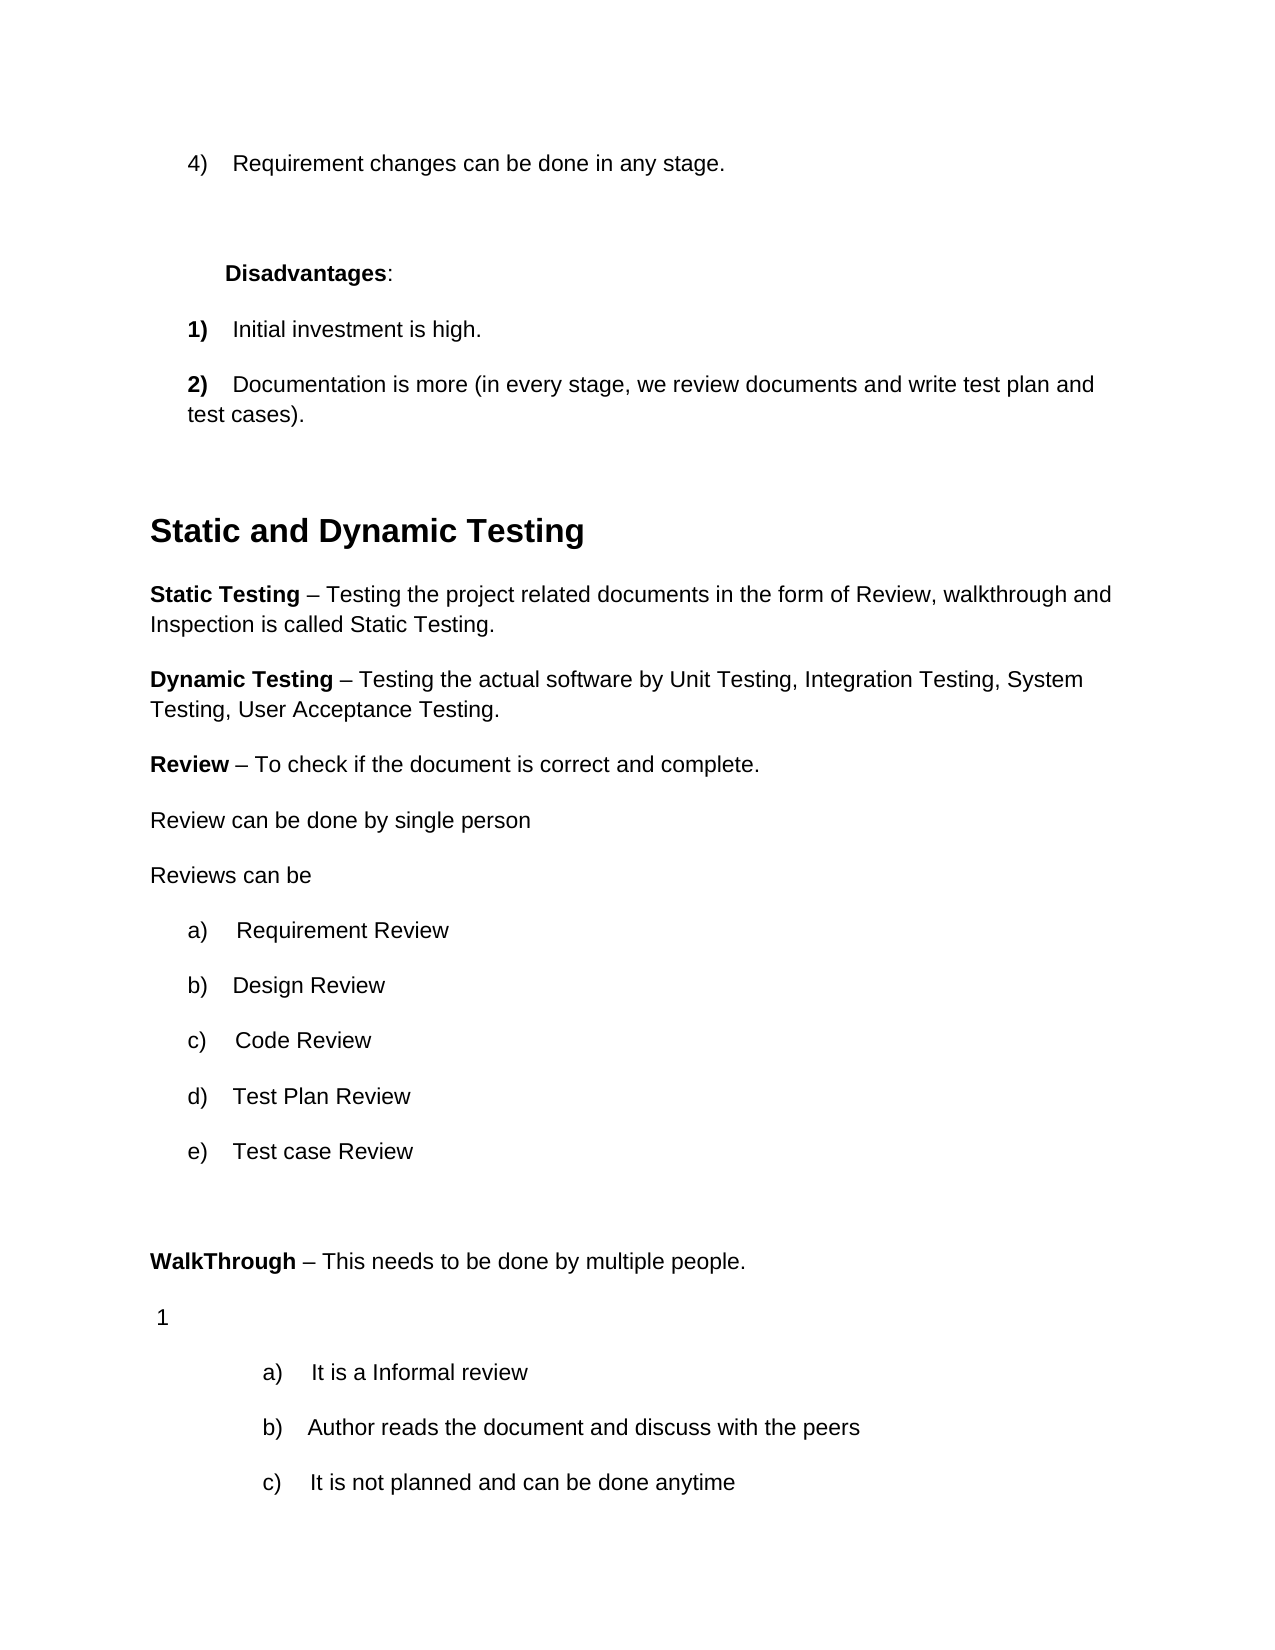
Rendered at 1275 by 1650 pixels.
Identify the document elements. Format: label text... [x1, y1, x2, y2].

text b) Author reads the document and discuss with the peers [262, 1414, 1125, 1440]
text c) Code Review [187, 1027, 1125, 1054]
text e) Test case Review [187, 1138, 1125, 1164]
text d) Test Plan Review [187, 1083, 1125, 1109]
text Review – To check if the document is correct and complete. [150, 751, 1125, 778]
text Disadvantages: [150, 260, 1125, 287]
text Reviews can be [150, 862, 1125, 888]
text Static and Dynamic Testing [150, 511, 1125, 550]
text 1) Initial investment is high. [187, 316, 1125, 342]
text c) It is not planned and can be done anytime [262, 1469, 1125, 1496]
text 4) Requirement changes can be done in any stage. [187, 150, 1125, 176]
text Static Testing – Testing the project related documents in the form of Review, walkthrough and Inspection is called Static Testing. [150, 581, 1125, 637]
text WalkThrough – This needs to be done by multiple people. [150, 1248, 1125, 1275]
text a) It is a Informal review [262, 1359, 1125, 1385]
text Dynamic Testing – Testing the actual software by Unit Testing, Integration Testing, System Testing, User Acceptance Testing. [150, 666, 1125, 723]
text a) Requirement Review [187, 917, 1125, 943]
text 2) Documentation is more (in every stage, we review documents and write test plan and test cases). [187, 371, 1125, 427]
text b) Design Review [187, 972, 1125, 999]
text 1 [150, 1303, 1125, 1330]
text Review can be done by single person [150, 807, 1125, 833]
